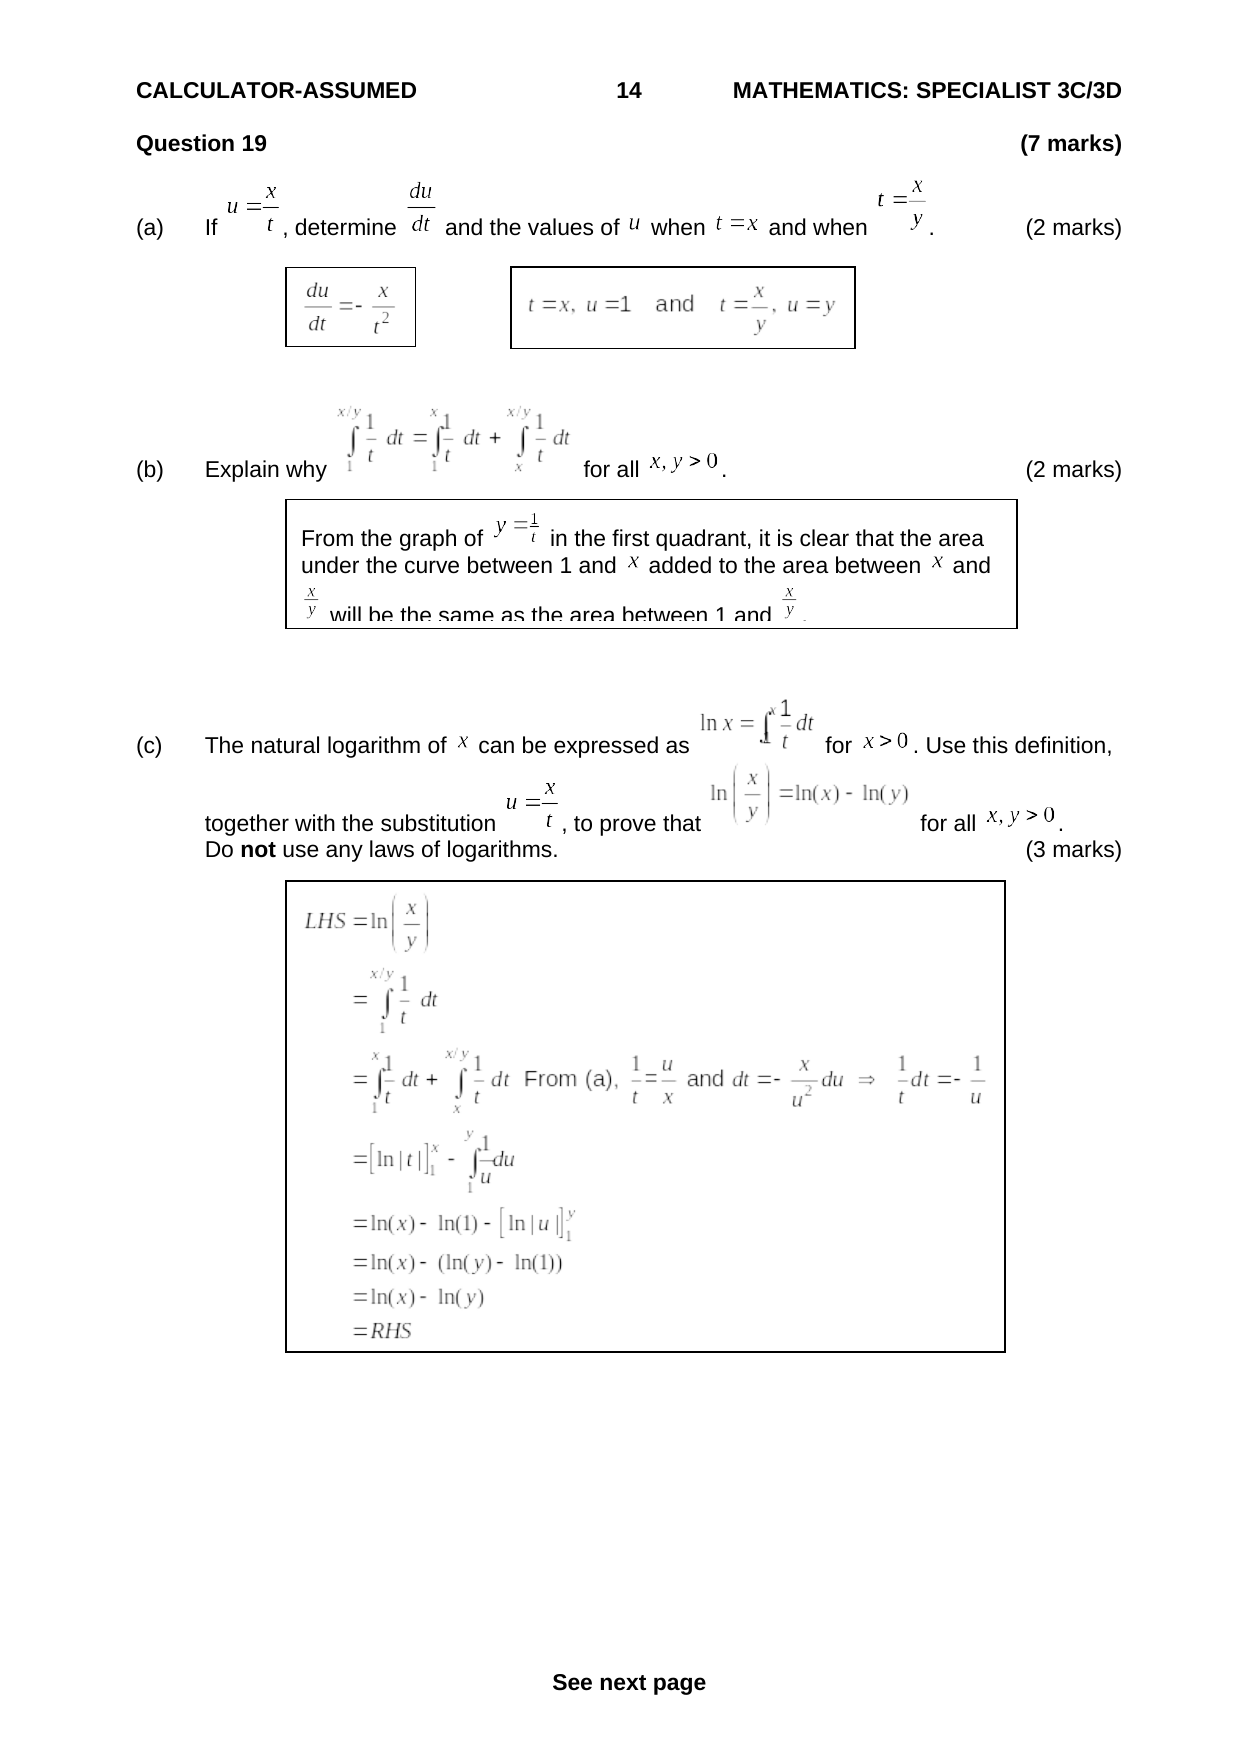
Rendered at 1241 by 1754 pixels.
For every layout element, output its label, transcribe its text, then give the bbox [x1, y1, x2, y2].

text (b) Explain why for all . (2 marks) [136, 398, 1122, 482]
text (a) If , determine and the values of when and when . (2 marks) [136, 169, 1122, 240]
text Question 19 (7 marks) [136, 130, 1122, 156]
text Do not use any laws of logarithms. (3 marks) [136, 836, 1122, 863]
text (c) The natural logarithm of can be expressed as for . Use this definition, together with the substitution , to prove that for all . [136, 693, 1122, 836]
